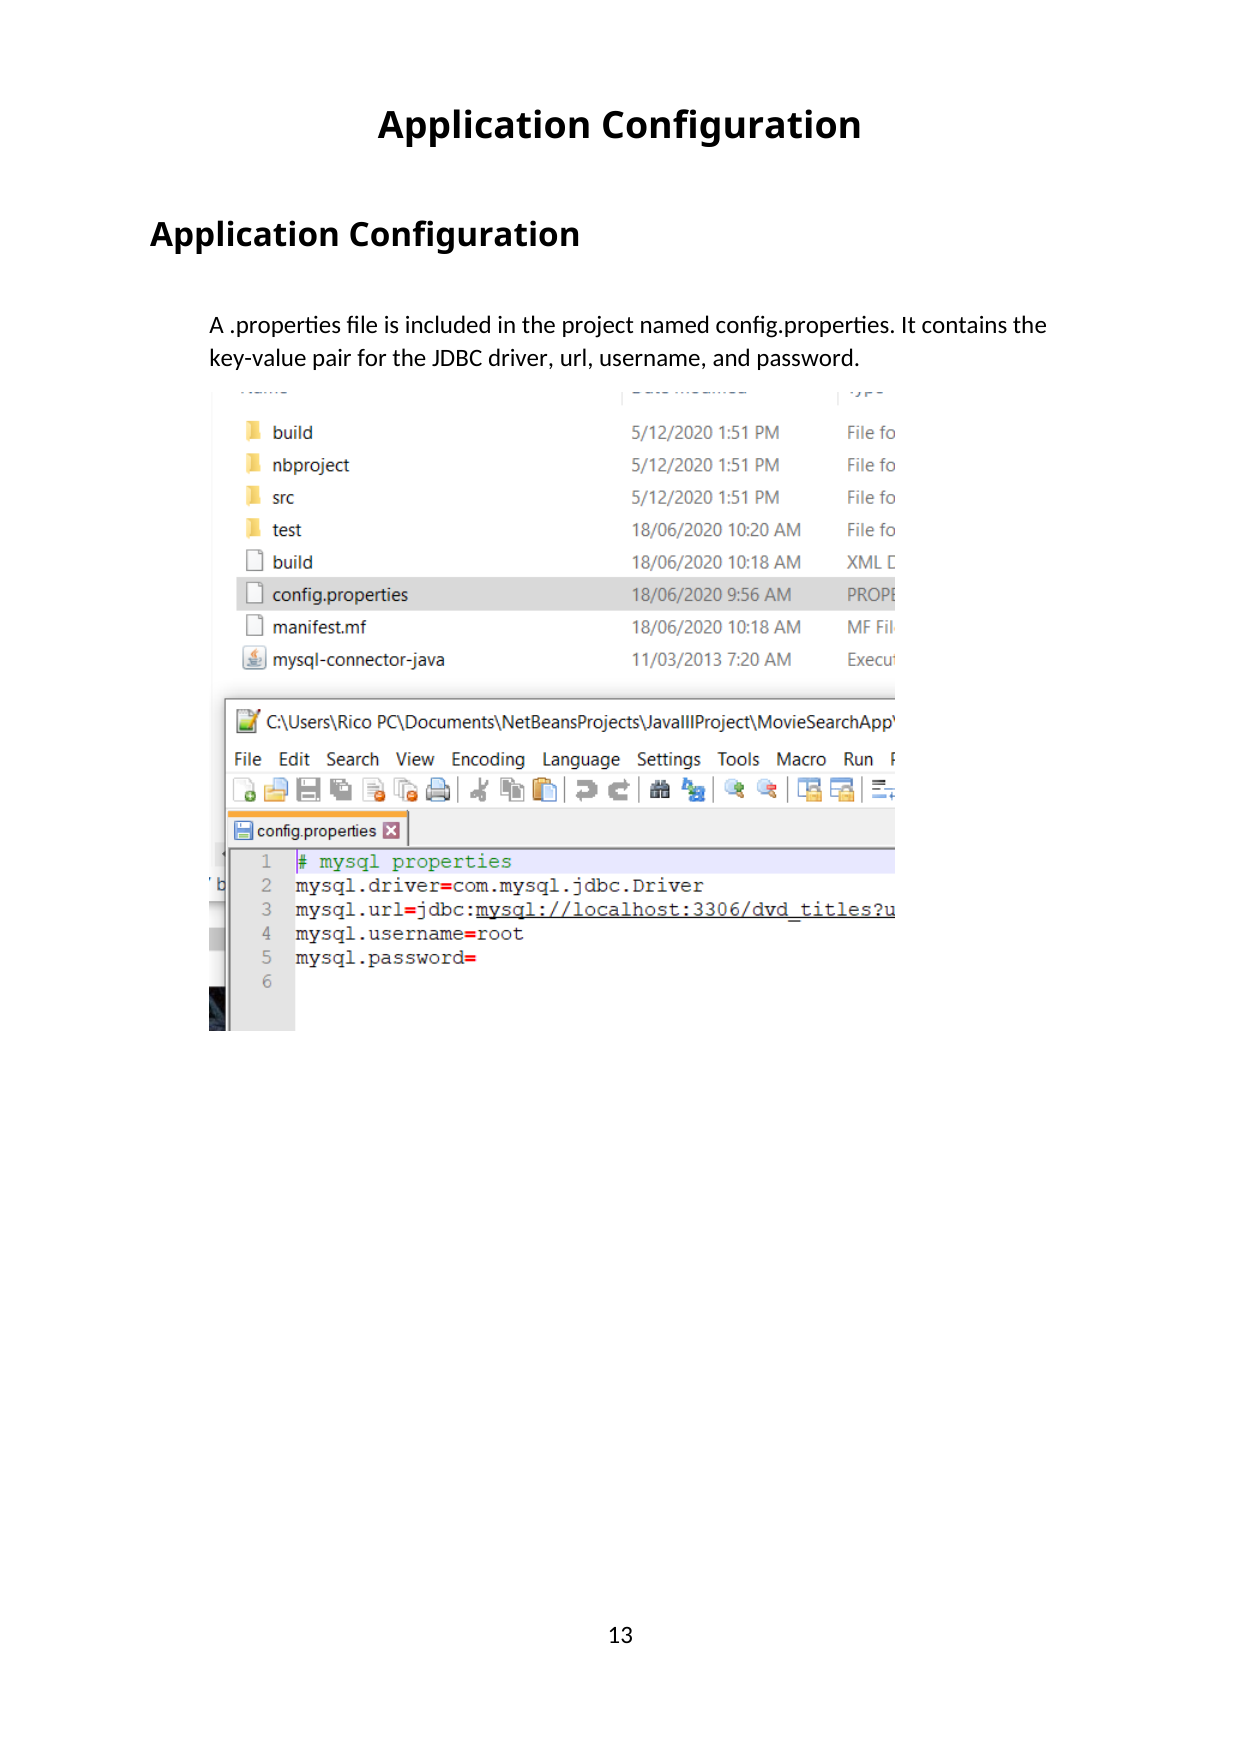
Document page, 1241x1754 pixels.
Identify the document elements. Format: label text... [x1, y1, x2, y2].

picture [209, 392, 895, 1031]
text A .properties file is included in the project named config.properties. It contains the key-value pair for the JDBC driver, url, username, and password. [209, 309, 1090, 373]
subtitle Application Configuration [150, 211, 1090, 256]
